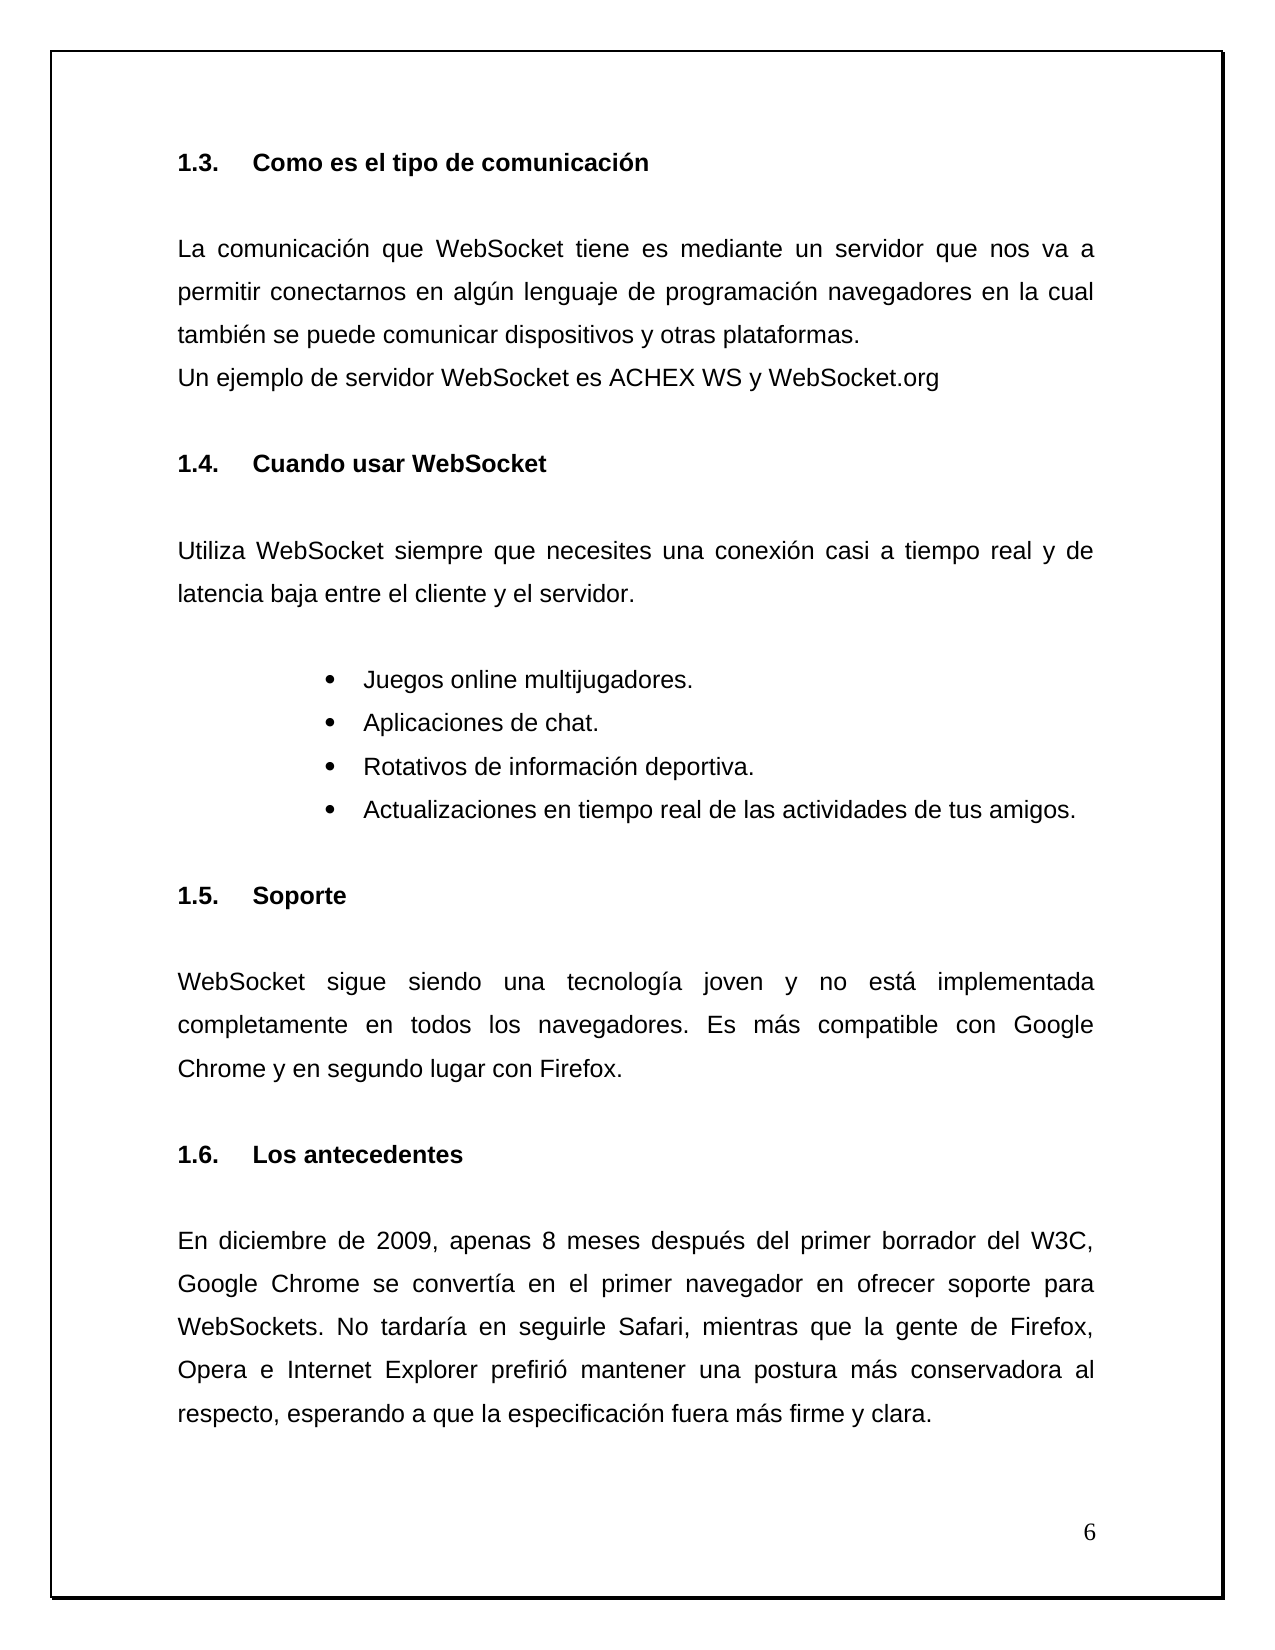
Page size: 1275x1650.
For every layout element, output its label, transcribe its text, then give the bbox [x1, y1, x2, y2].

list Cuando usar WebSocket [177, 449, 1096, 478]
text La comunicación que WebSocket tiene es mediante un servidor que nos va a permitir conectarnos en algún lenguaje de programación navegadores en la cual también se puede comunicar dispositivos y otras plataformas. [177, 234, 1096, 349]
list Rotativos de información deportiva. [326, 752, 1096, 780]
text En diciembre de 2009, apenas 8 meses después del primer borrador del W3C, Google Chrome se convertía en el primer navegador en ofrecer soporte para WebSockets. No tardaría en seguirle Safari, mientras que la gente de Firefox, Opera e Internet Explorer prefirió mantener una postura más conservadora al respecto, esperando a que la especificación fuera más firme y clara. [177, 1226, 1096, 1427]
list Los antecedentes [177, 1140, 1096, 1169]
text Utiliza WebSocket siempre que necesites una conexión casi a tiempo real y de latencia baja entre el cliente y el servidor. [177, 536, 1096, 608]
list Soporte [177, 881, 1096, 910]
text Un ejemplo de servidor WebSocket es ACHEX WS y WebSocket.org [177, 363, 1096, 392]
list Actualizaciones en tiempo real de las actividades de tus amigos. [326, 795, 1096, 824]
list Juegos online multijugadores. [326, 665, 1096, 694]
text WebSocket sigue siendo una tecnología joven y no está implementada completamente en todos los navegadores. Es más compatible con Google Chrome y en segundo lugar con Firefox. [177, 967, 1096, 1082]
list Aplicaciones de chat. [326, 708, 1096, 737]
list Como es el tipo de comunicación [177, 148, 1096, 176]
